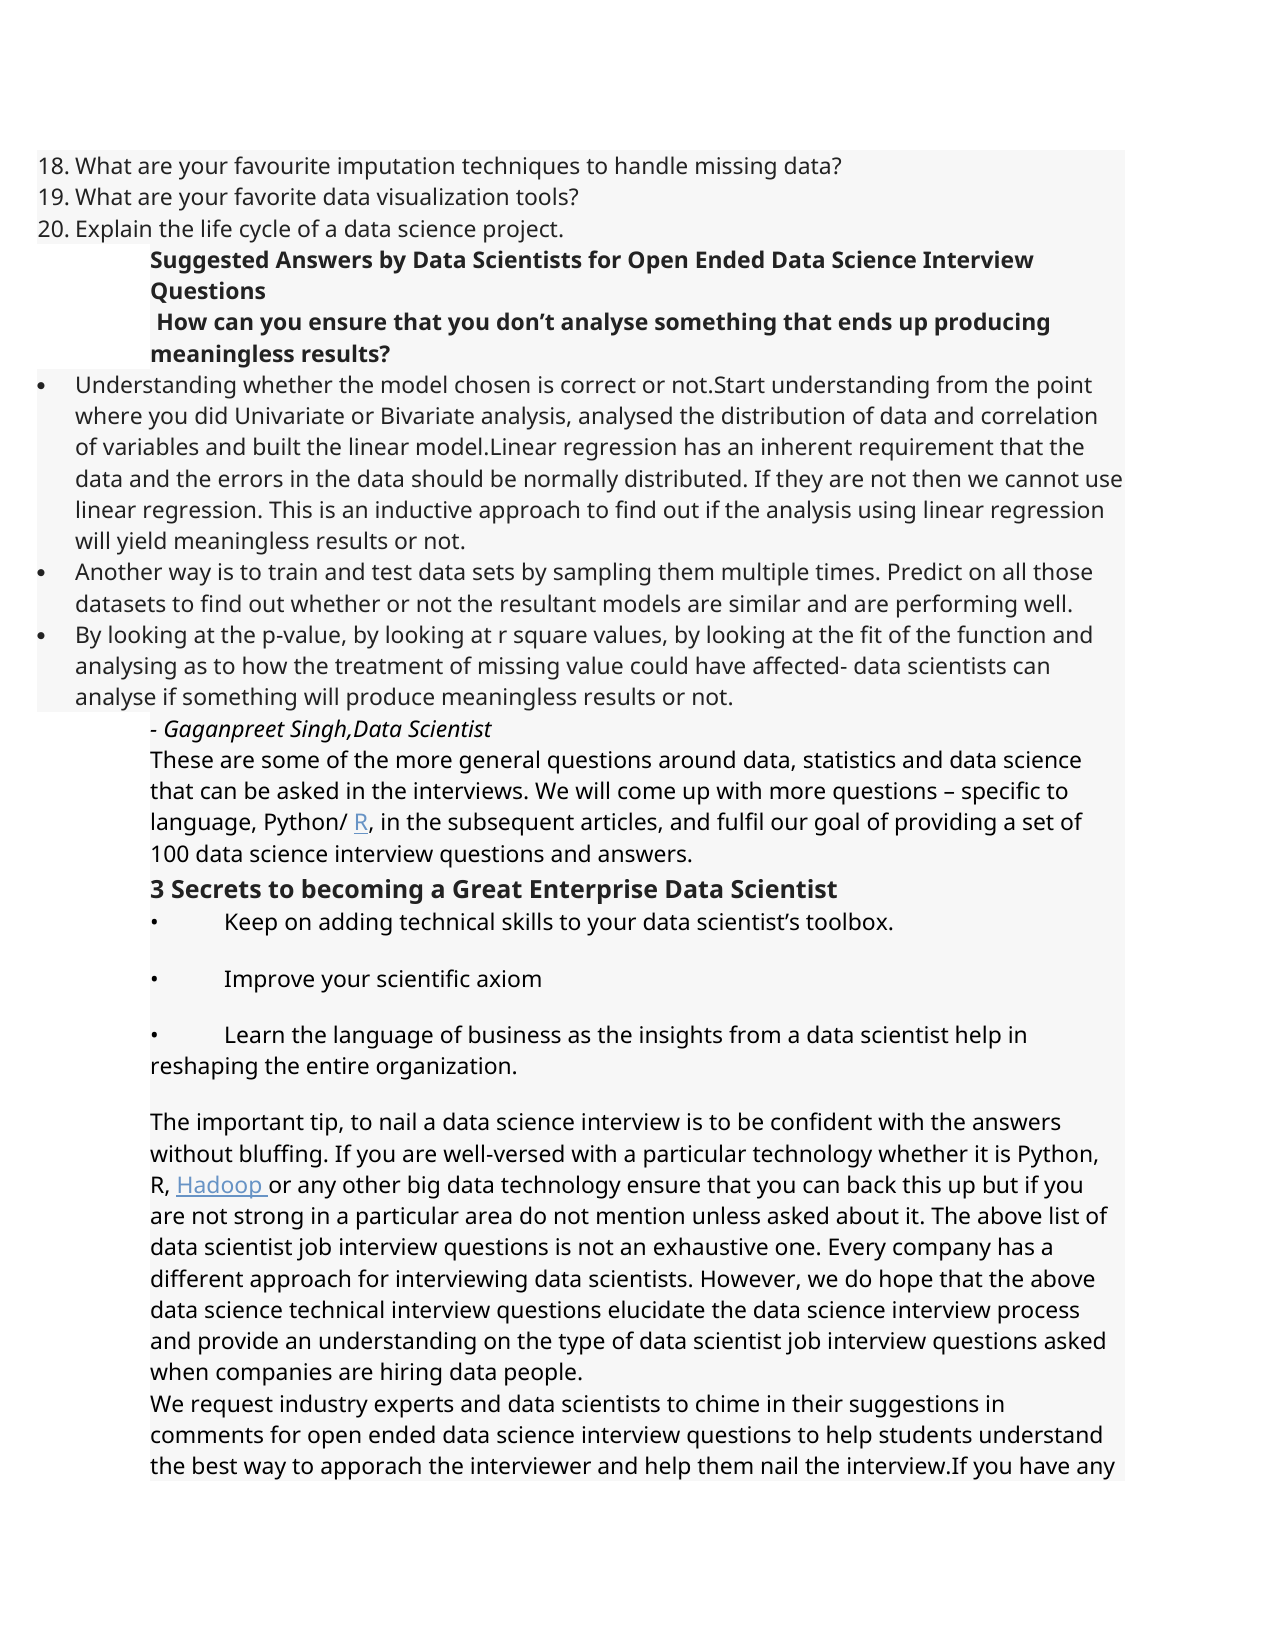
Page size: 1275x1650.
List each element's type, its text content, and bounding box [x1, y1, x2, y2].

text How can you ensure that you don’t analyse something that ends up producing meaningless results? [150, 306, 1125, 369]
text These are some of the more general questions around data, statistics and data science that can be asked in the interviews. We will come up with more questions – specific to language, Python/ R, in the subsequent articles, and fulfil our goal of providing a set of 100 data science interview questions and answers. [150, 744, 1125, 869]
text • Improve your scientific axiom [150, 962, 1125, 994]
text - Gaganpreet Singh,Data Scientist [150, 712, 1125, 744]
list What are your favorite data visualization tools? [37, 181, 1125, 212]
list What are your favourite imputation techniques to handle missing data? [37, 150, 1125, 181]
text Suggested Answers by Data Scientists for Open Ended Data Science Interview Questions [150, 244, 1125, 306]
text The important tip, to nail a data science interview is to be confident with the answers without bluffing. If you are well-versed with a particular technology whether it is Python, R, Hadoop or any other big data technology ensure that you can back this up but if you are not strong in a particular area do not mention unless asked about it. The above list of data scientist job interview questions is not an exhaustive one. Every company has a different approach for interviewing data scientists. However, we do hope that the above data science technical interview questions elucidate the data science interview process and provide an understanding on the type of data scientist job interview questions asked when companies are hiring data people. [150, 1106, 1125, 1387]
list Another way is to train and test data sets by sampling them multiple times. Predict on all those datasets to find out whether or not the resultant models are similar and are performing well. [37, 556, 1125, 619]
list By looking at the p-value, by looking at r square values, by looking at the fit of the function and analysing as to how the treatment of missing value could have affected- data scientists can analyse if something will produce meaningless results or not. [37, 619, 1125, 712]
list Understanding whether the model chosen is correct or not.Start understanding from the point where you did Univariate or Bivariate analysis, analysed the distribution of data and correlation of variables and built the linear model.Linear regression has an inherent requirement that the data and the errors in the data should be normally distributed. If they are not then we cannot use linear regression. This is an inductive approach to find out if the analysis using linear regression will yield meaningless results or not. [37, 369, 1125, 556]
text • Keep on adding technical skills to your data scientist’s toolbox. [150, 906, 1125, 937]
text 3 Secrets to becoming a Great Enterprise Data Scientist [150, 869, 1125, 906]
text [150, 1387, 1125, 1481]
list Explain the life cycle of a data science project. [37, 212, 1125, 244]
text • Learn the language of business as the insights from a data scientist help in reshaping the entire organization. [150, 1019, 1125, 1081]
